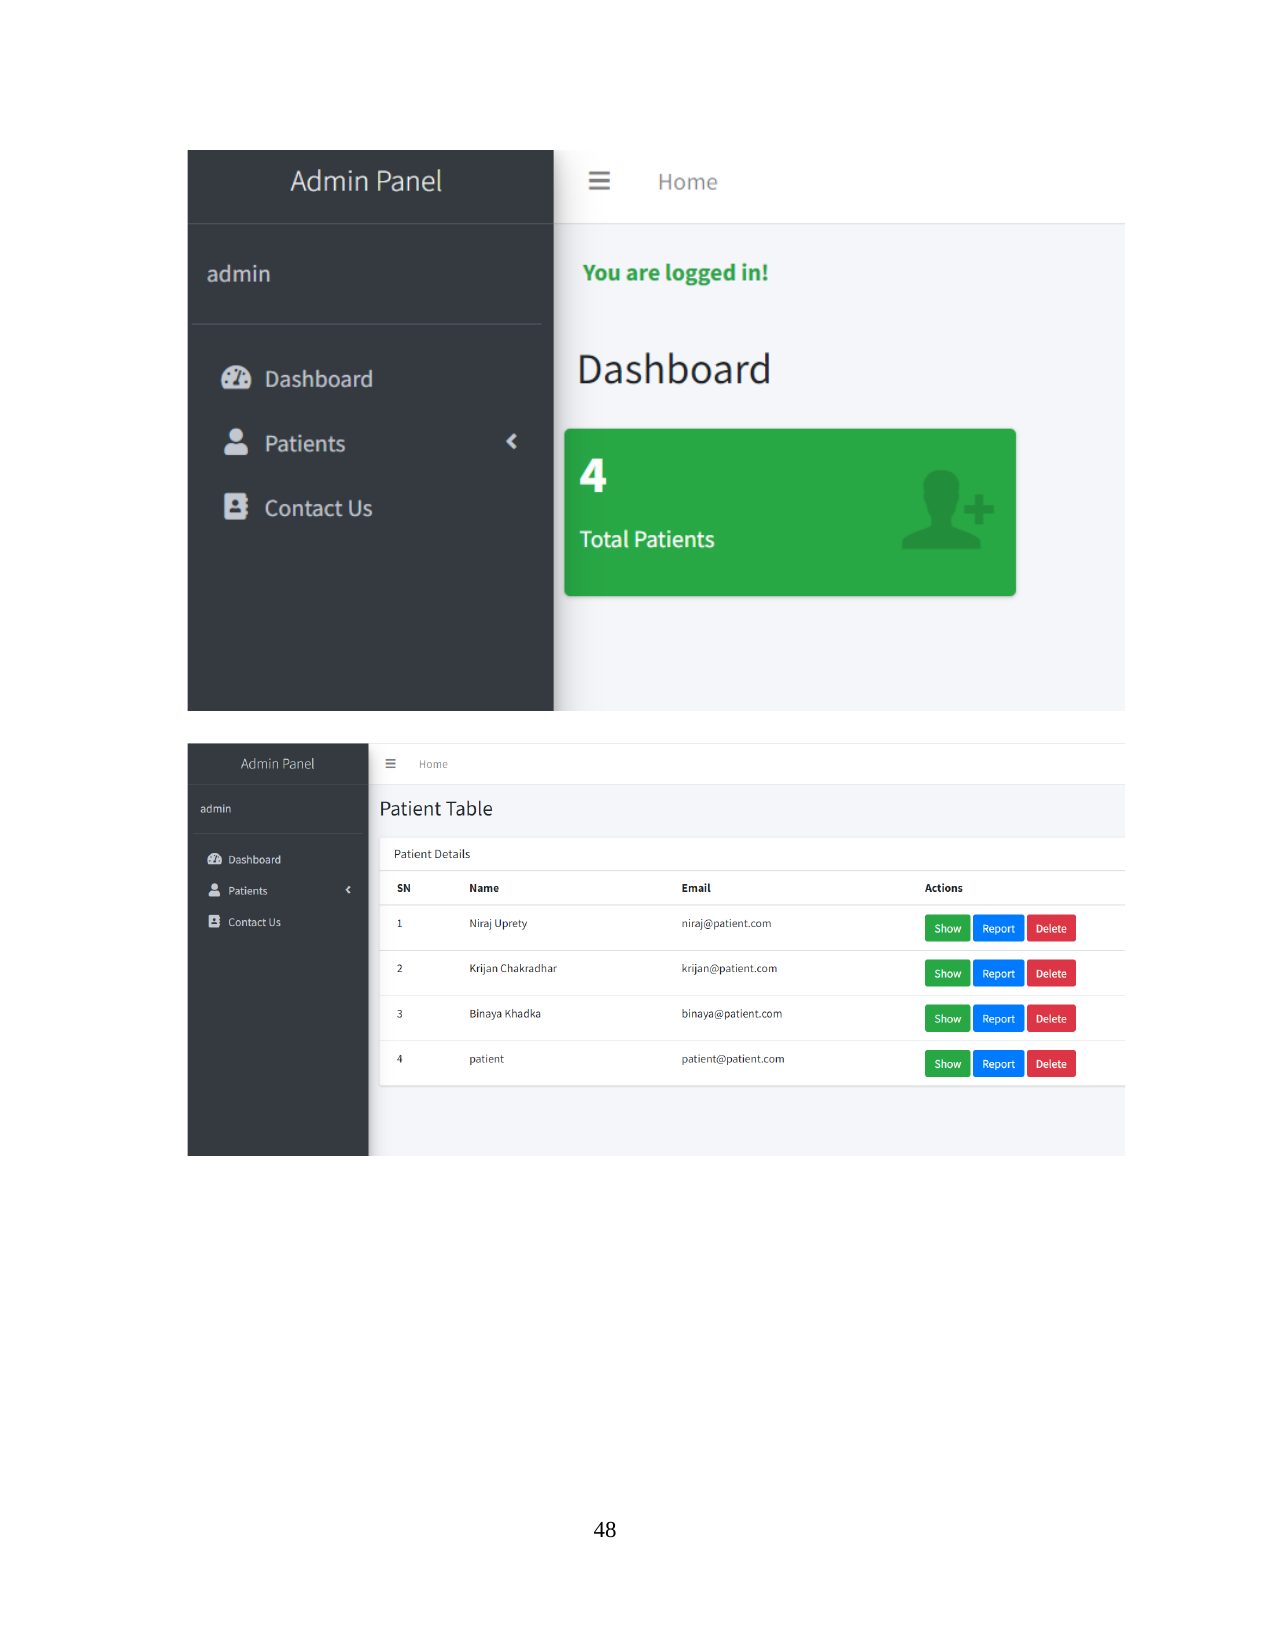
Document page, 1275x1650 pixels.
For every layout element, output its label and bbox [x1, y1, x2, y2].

picture [187, 150, 1125, 711]
picture [187, 741, 1125, 1156]
